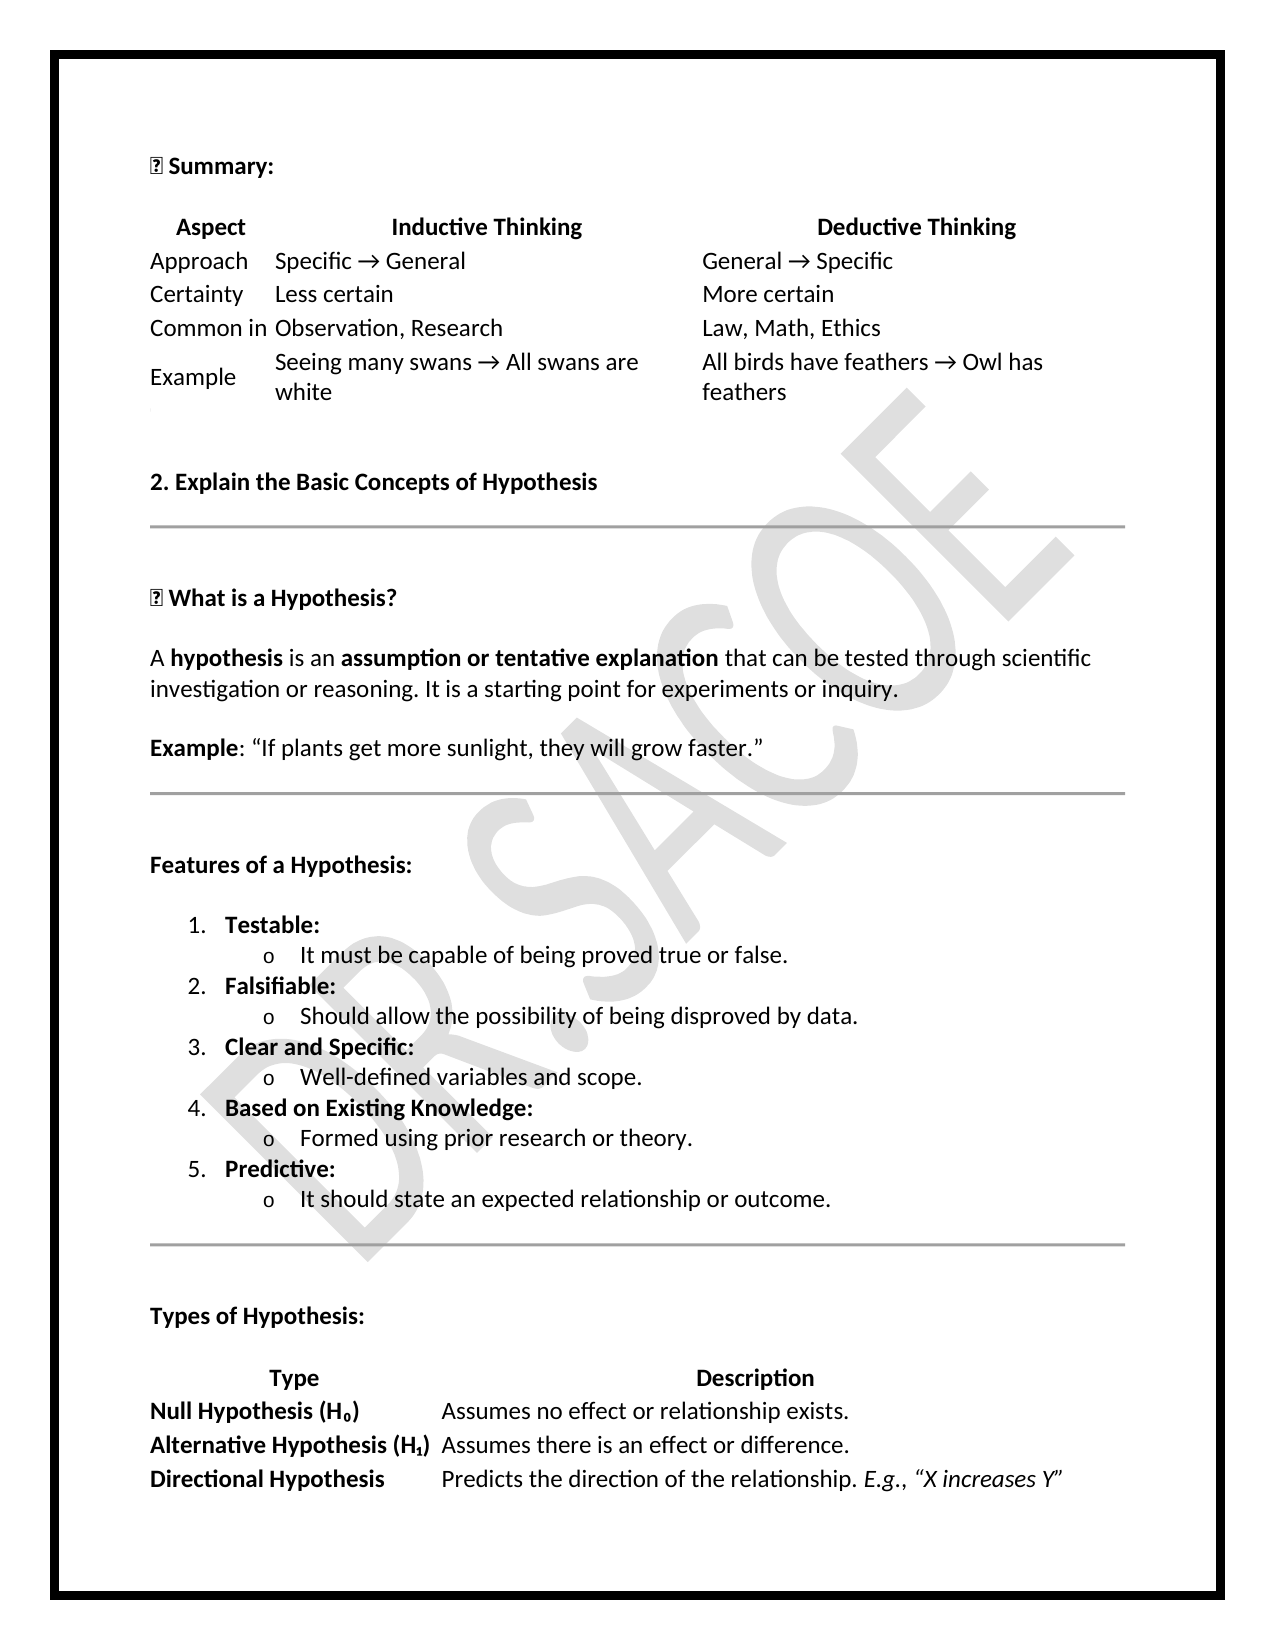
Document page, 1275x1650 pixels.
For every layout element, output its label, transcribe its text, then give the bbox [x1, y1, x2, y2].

text ✅ Summary: [150, 150, 1125, 181]
list It must be capable of being proved true or false. [262, 939, 1125, 970]
text A hypothesis is an assumption or tentative explanation that can be tested through scientific investigation or reasoning. It is a starting point for experiments or inquiry. [150, 642, 1125, 703]
table_cell Alternative Hypothesis (H₁) [149, 1428, 440, 1461]
list Falsifiable: [187, 970, 1125, 1001]
table_header Deductive Thinking [700, 210, 1133, 243]
text Features of a Hypothesis: [150, 849, 1125, 880]
table_cell Seeing many swans → All swans are white [273, 344, 700, 408]
text Types of Hypothesis: [150, 1301, 1125, 1331]
list Well-defined variables and scope. [262, 1062, 1125, 1092]
table_header Inductive Thinking [273, 210, 700, 243]
table_header Type [149, 1360, 440, 1394]
table_cell Assumes no effect or relationship exists. [440, 1394, 1071, 1427]
text 2. Explain the Basic Concepts of Hypothesis [150, 466, 1125, 496]
table_cell More certain [700, 277, 1133, 311]
list Clear and Specific: [187, 1031, 1125, 1062]
list Based on Existing Knowledge: [187, 1092, 1125, 1123]
text 🔹 What is a Hypothesis? [150, 582, 1125, 613]
table_cell Directional Hypothesis [149, 1461, 440, 1495]
table_cell Law, Math, Ethics [700, 311, 1133, 344]
table_cell Assumes there is an effect or difference. [440, 1428, 1071, 1461]
table_cell Null Hypothesis (H₀) [149, 1394, 440, 1427]
table_cell Specific → General [273, 243, 700, 277]
table_header Description [440, 1360, 1071, 1394]
table_cell Observation, Research [273, 311, 700, 344]
text Example: “If plants get more sunlight, they will grow faster.” [150, 732, 1125, 763]
list Should allow the possibility of being disproved by data. [262, 1001, 1125, 1031]
table_cell Predicts the direction of the relationship. E.g., “X increases Y” [440, 1461, 1071, 1495]
table_cell Certainty [149, 277, 273, 311]
list Predictive: [187, 1153, 1125, 1184]
table_cell Less certain [273, 277, 700, 311]
table_cell All birds have feathers → Owl has feathers [700, 344, 1133, 408]
table_cell Approach [149, 243, 273, 277]
list Testable: [187, 909, 1125, 939]
table_cell Example [149, 344, 273, 408]
list It should state an expected relationship or outcome. [262, 1184, 1125, 1214]
table_cell General → Specific [700, 243, 1133, 277]
table_header Aspect [149, 210, 273, 243]
table_cell Common in [149, 311, 273, 344]
list Formed using prior research or theory. [262, 1123, 1125, 1153]
